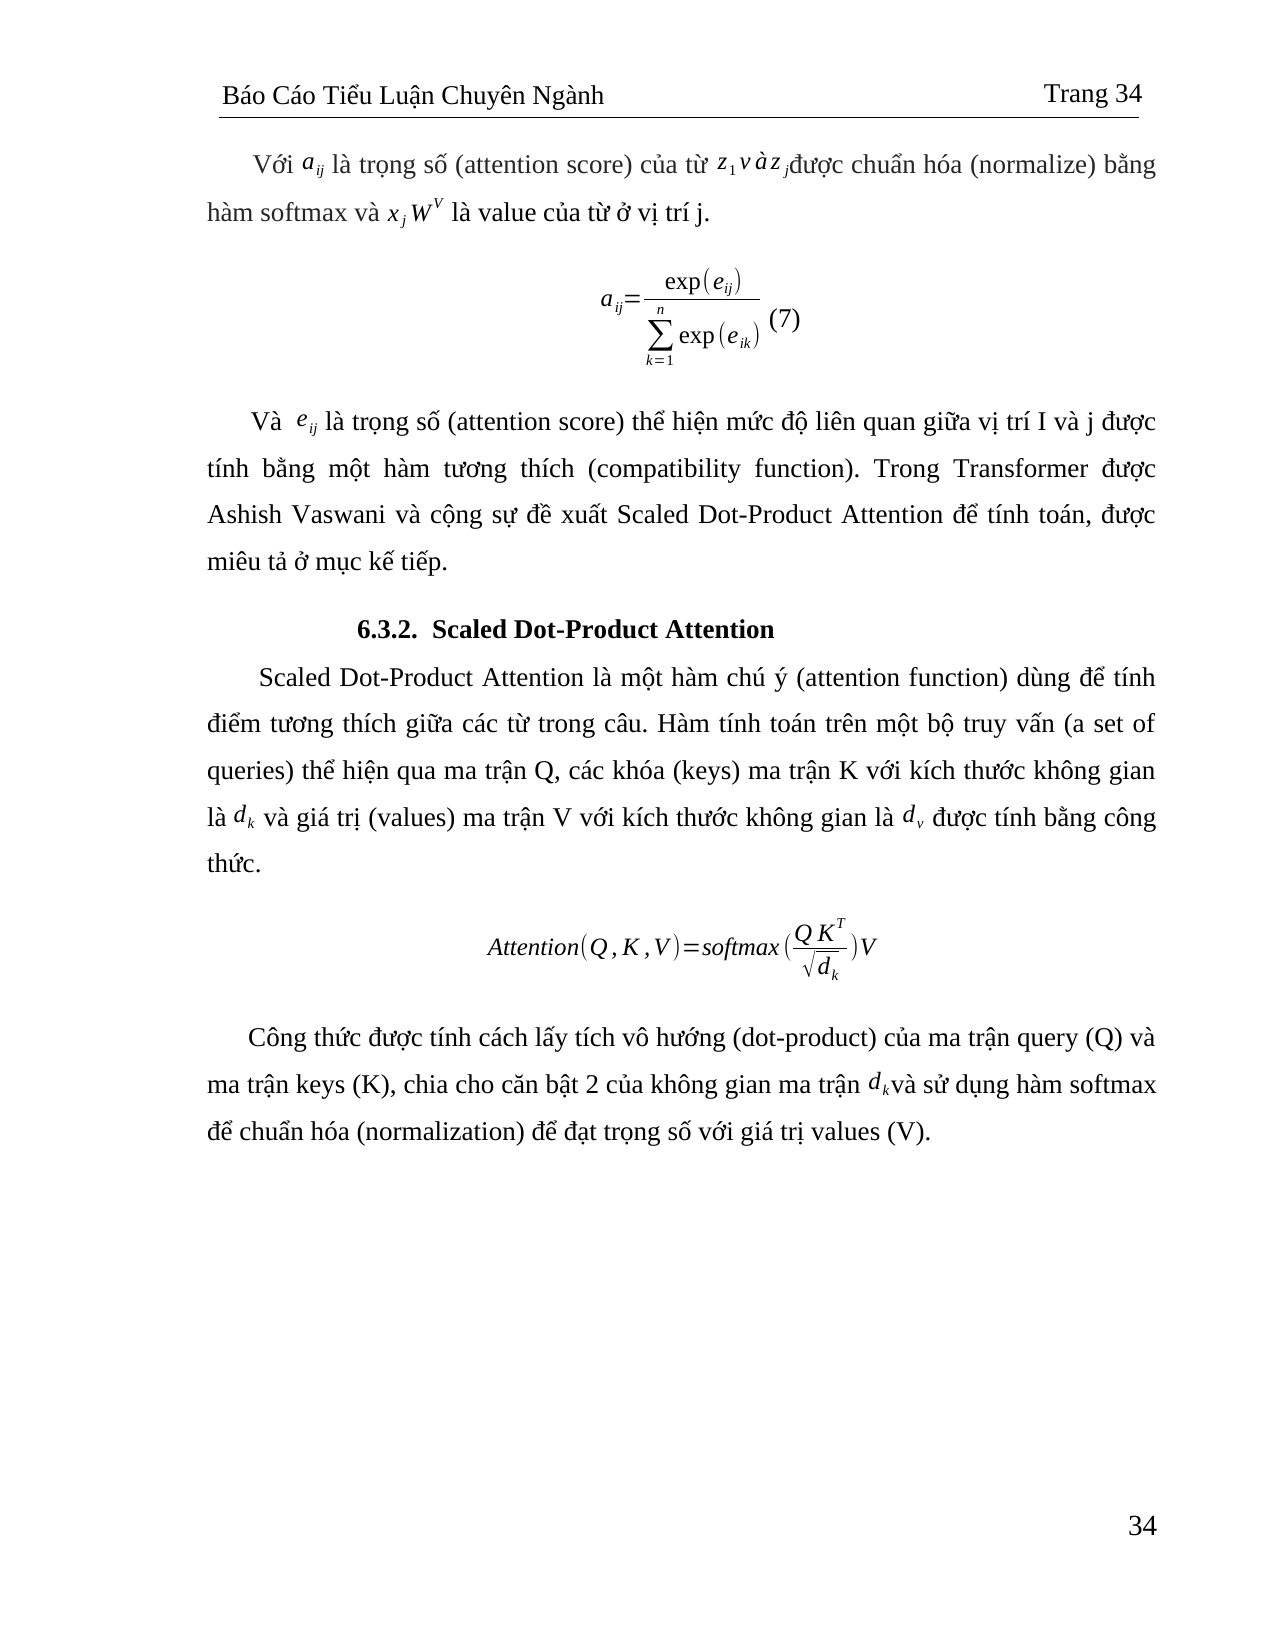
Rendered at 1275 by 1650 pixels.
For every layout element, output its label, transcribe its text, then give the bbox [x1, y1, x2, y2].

text Scaled Dot-Product Attention là một hàm chú ý (attention function) dùng để tính điểm tương thích giữa các từ trong câu. Hàm tính toán trên một bộ truy vấn (a set of queries) thể hiện qua ma trận Q, các khóa (keys) ma trận K với kích thước không gian là và giá trị (values) ma trận V với kích thước không gian là được tính bằng công thức. [207, 661, 1157, 879]
text Công thức được tính cách lấy tích vô hướng (dot-product) của ma trận query (Q) và ma trận keys (K), chia cho căn bật 2 của không gian ma trận và sử dụng hàm softmax để chuẩn hóa (normalization) để đạt trọng số với giá trị values (V). [207, 1021, 1157, 1146]
text Và là trọng số (attention score) thể hiện mức độ liên quan giữa vị trí I và j được tính bằng một hàm tương thích (compatibility function). Trong Transformer được Ashish Vaswani và cộng sự đề xuất Scaled Dot-Product Attention để tính toán, được miêu tả ở mục kế tiếp. [207, 405, 1157, 576]
text (7) [432, 266, 1157, 369]
text Với là trọng số (attention score) của từ được chuẩn hóa (normalize) bằng hàm softmax và là value của từ ở vị trí j. [207, 148, 1157, 229]
list Scaled Dot-Product Attention [357, 613, 1157, 644]
